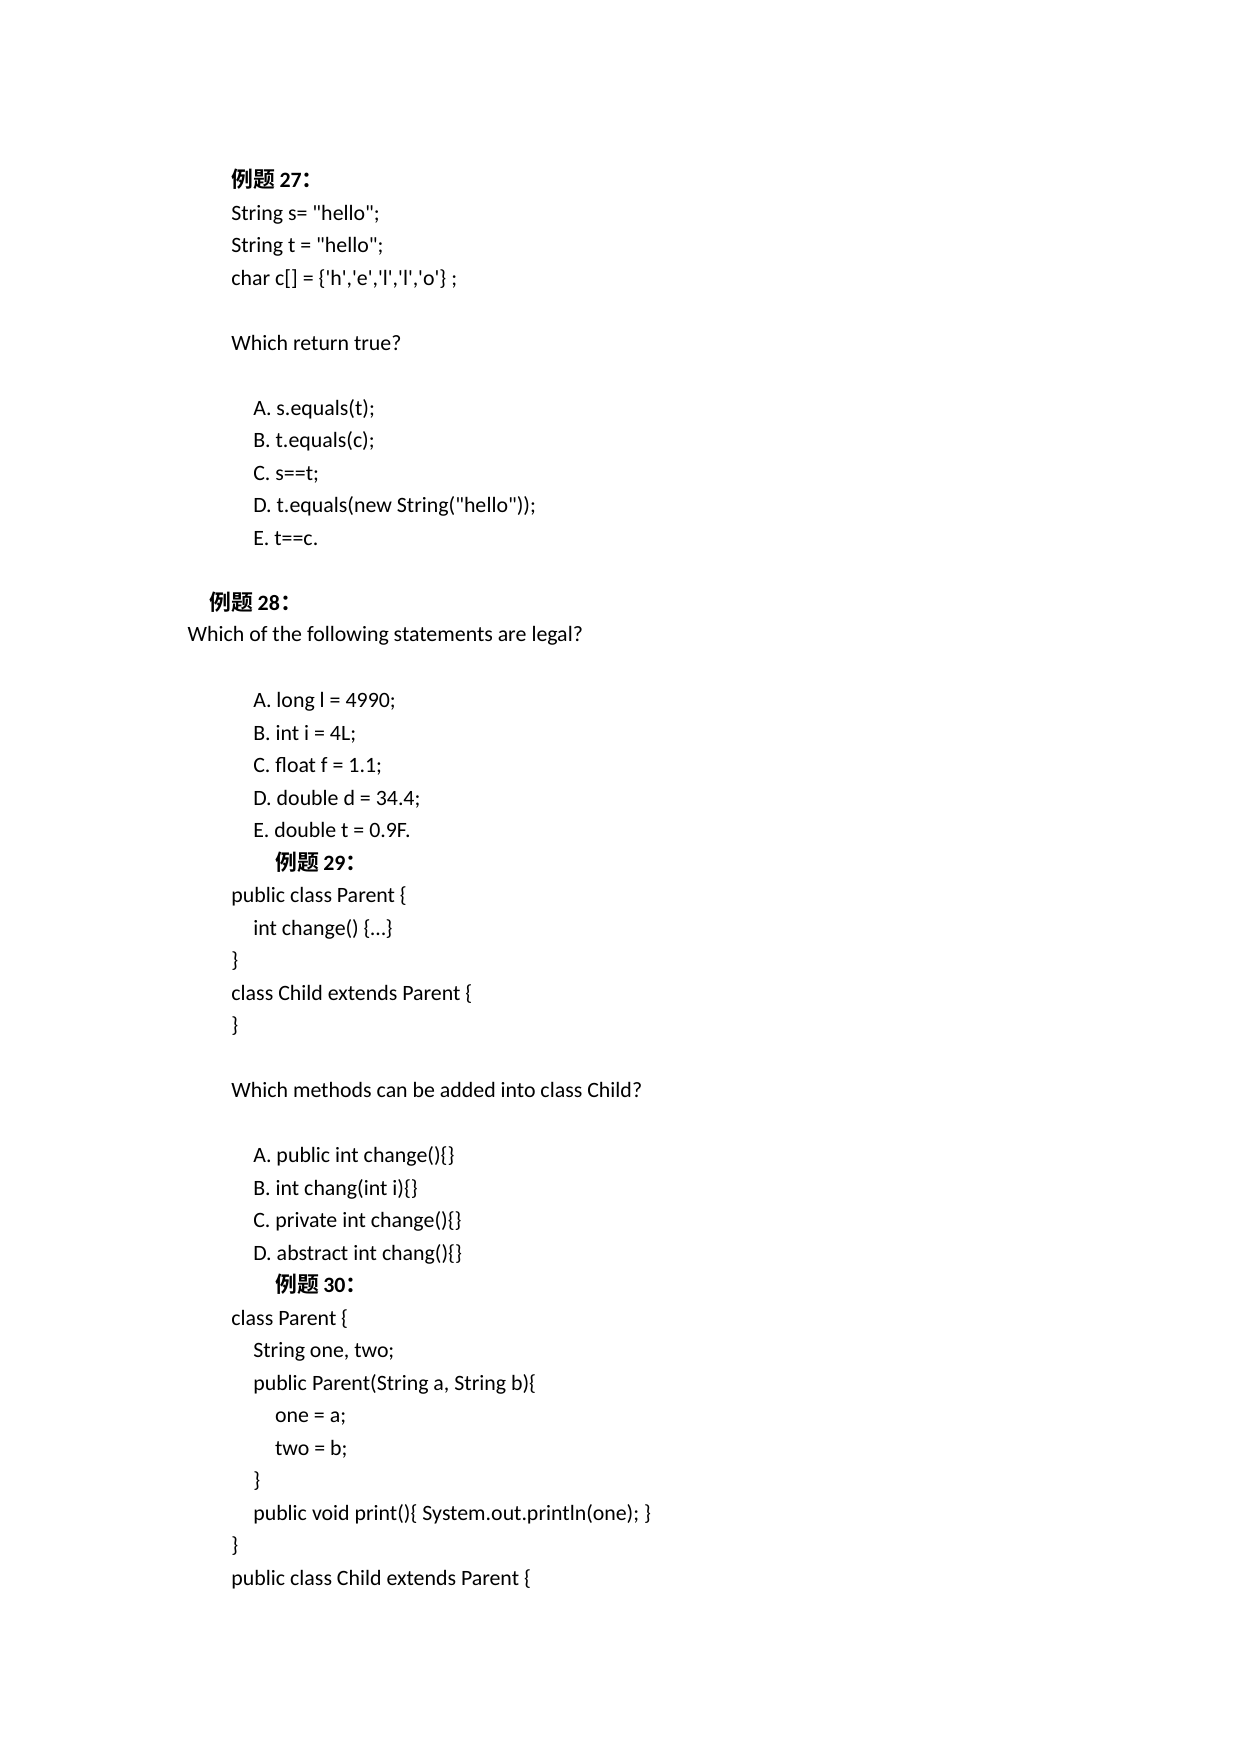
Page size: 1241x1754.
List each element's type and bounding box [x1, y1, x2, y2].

text [187, 162, 1053, 617]
text [187, 617, 1053, 1592]
